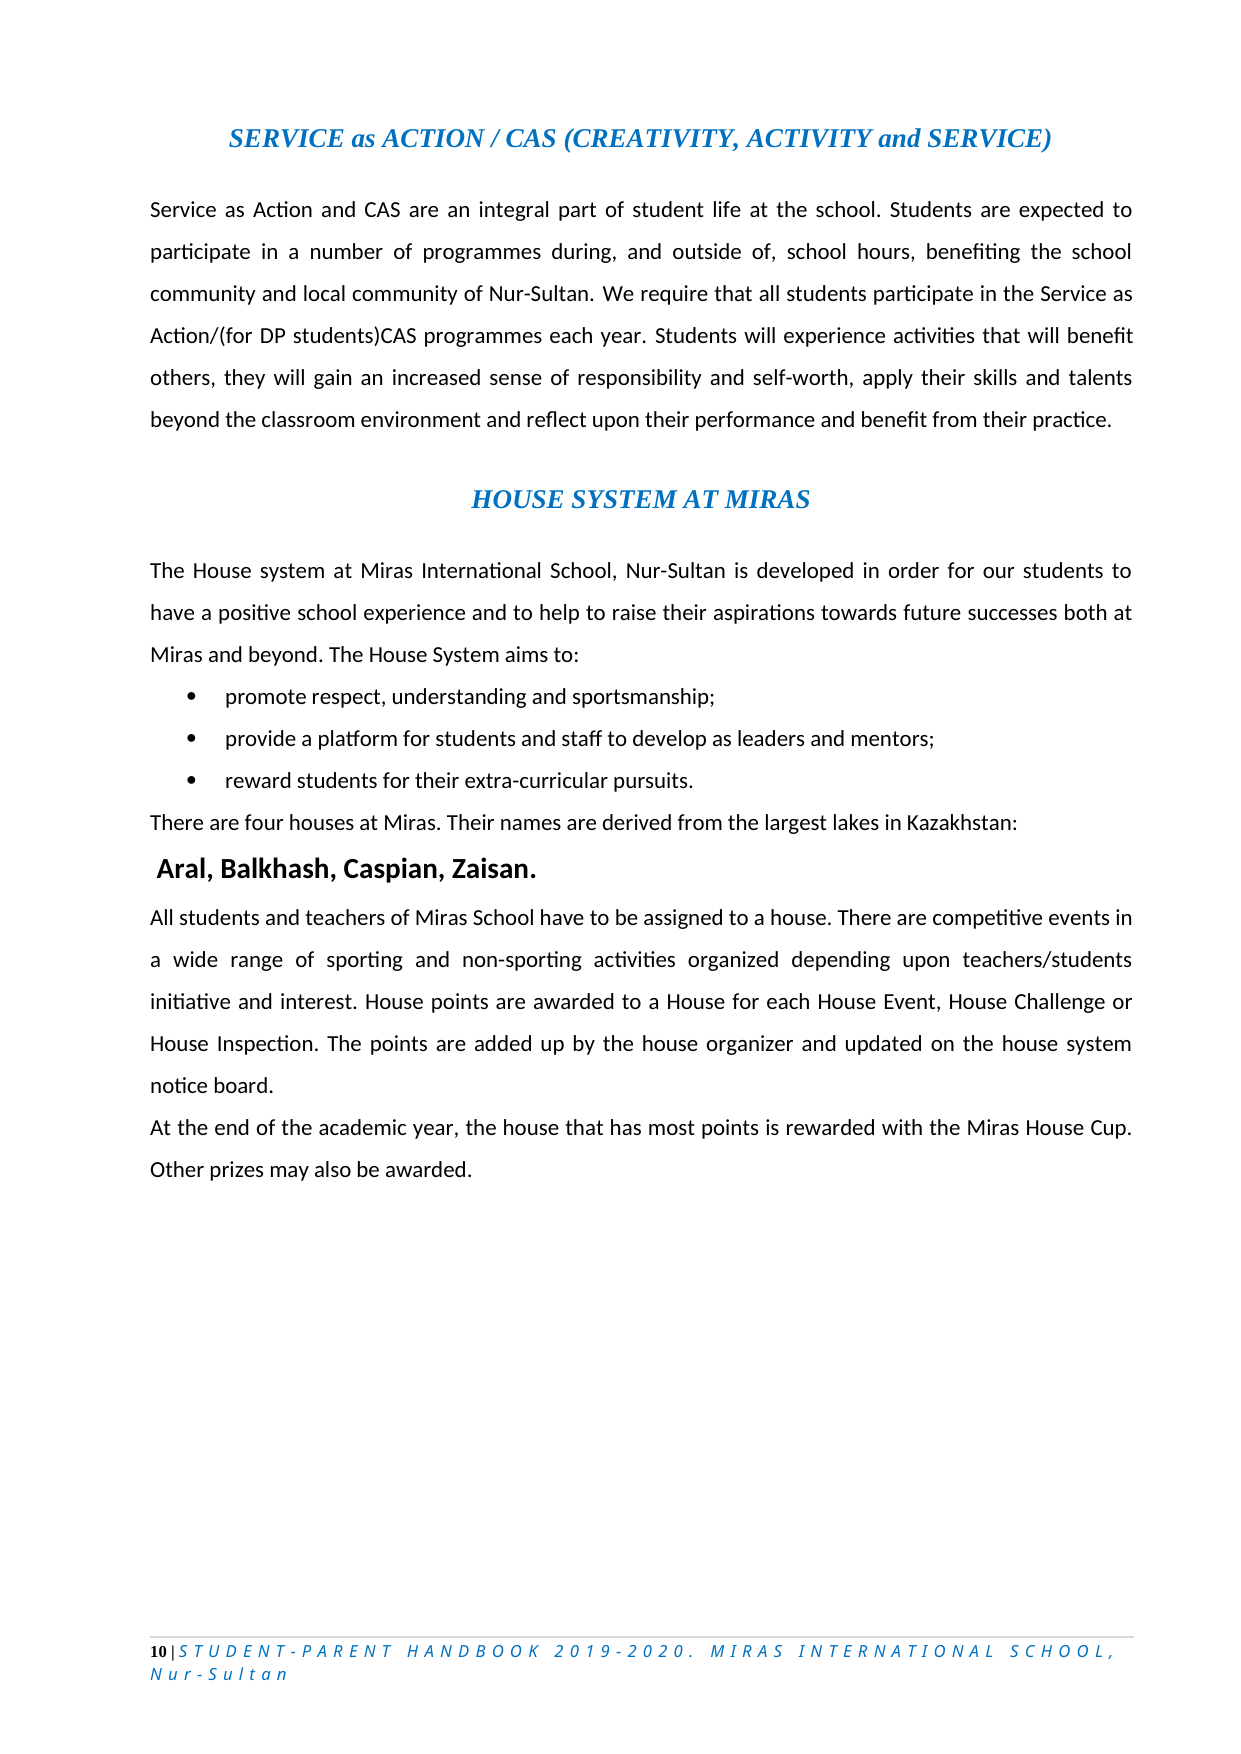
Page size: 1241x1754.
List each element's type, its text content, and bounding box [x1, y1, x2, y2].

list reward students for their extra-curricular pursuits. [187, 766, 1134, 794]
text At the end of the academic year, the house that has most points is rewarded with the Miras House Cup. Other prizes may also be awarded. [150, 1113, 1134, 1183]
text Service as Action and CAS are an integral part of student life at the school. Students are expected to participate in a number of programmes during, and outside of, school hours, benefiting the school community and local community of Nur-Sultan. We require that all students participate in the Service as Action/(for DP students)CAS programmes each year. Students will experience activities that will benefit others, they will gain an increased sense of responsibility and self-worth, apply their skills and talents beyond the classroom environment and reflect upon their performance and benefit from their practice. [150, 195, 1134, 433]
subtitle HOUSE SYSTEM AT MIRAS [150, 483, 1134, 514]
list promote respect, understanding and sportsmanship; [187, 682, 1134, 710]
text All students and teachers of Miras School have to be assigned to a house. There are competitive events in a wide range of sporting and non-sporting activities organized depending upon teachers/students initiative and interest. House points are awarded to a House for each House Event, House Challenge or House Inspection. The points are added up by the house organizer and updated on the house system notice board. [150, 903, 1134, 1099]
text The House system at Miras International School, Nur-Sultan is developed in order for our students to have a positive school experience and to help to raise their aspirations towards future successes both at Miras and beyond. The House System aims to: [150, 556, 1134, 668]
text There are four houses at Miras. Their names are derived from the largest lakes in Kazakhstan: [150, 808, 1134, 836]
text Aral, Balkhash, Caspian, Zaisan. [150, 850, 1134, 886]
subtitle SERVICE as ACTION / CAS (CREATIVITY, ACTIVITY and SERVICE) [150, 122, 1134, 153]
list provide a platform for students and staff to develop as leaders and mentors; [187, 724, 1134, 752]
